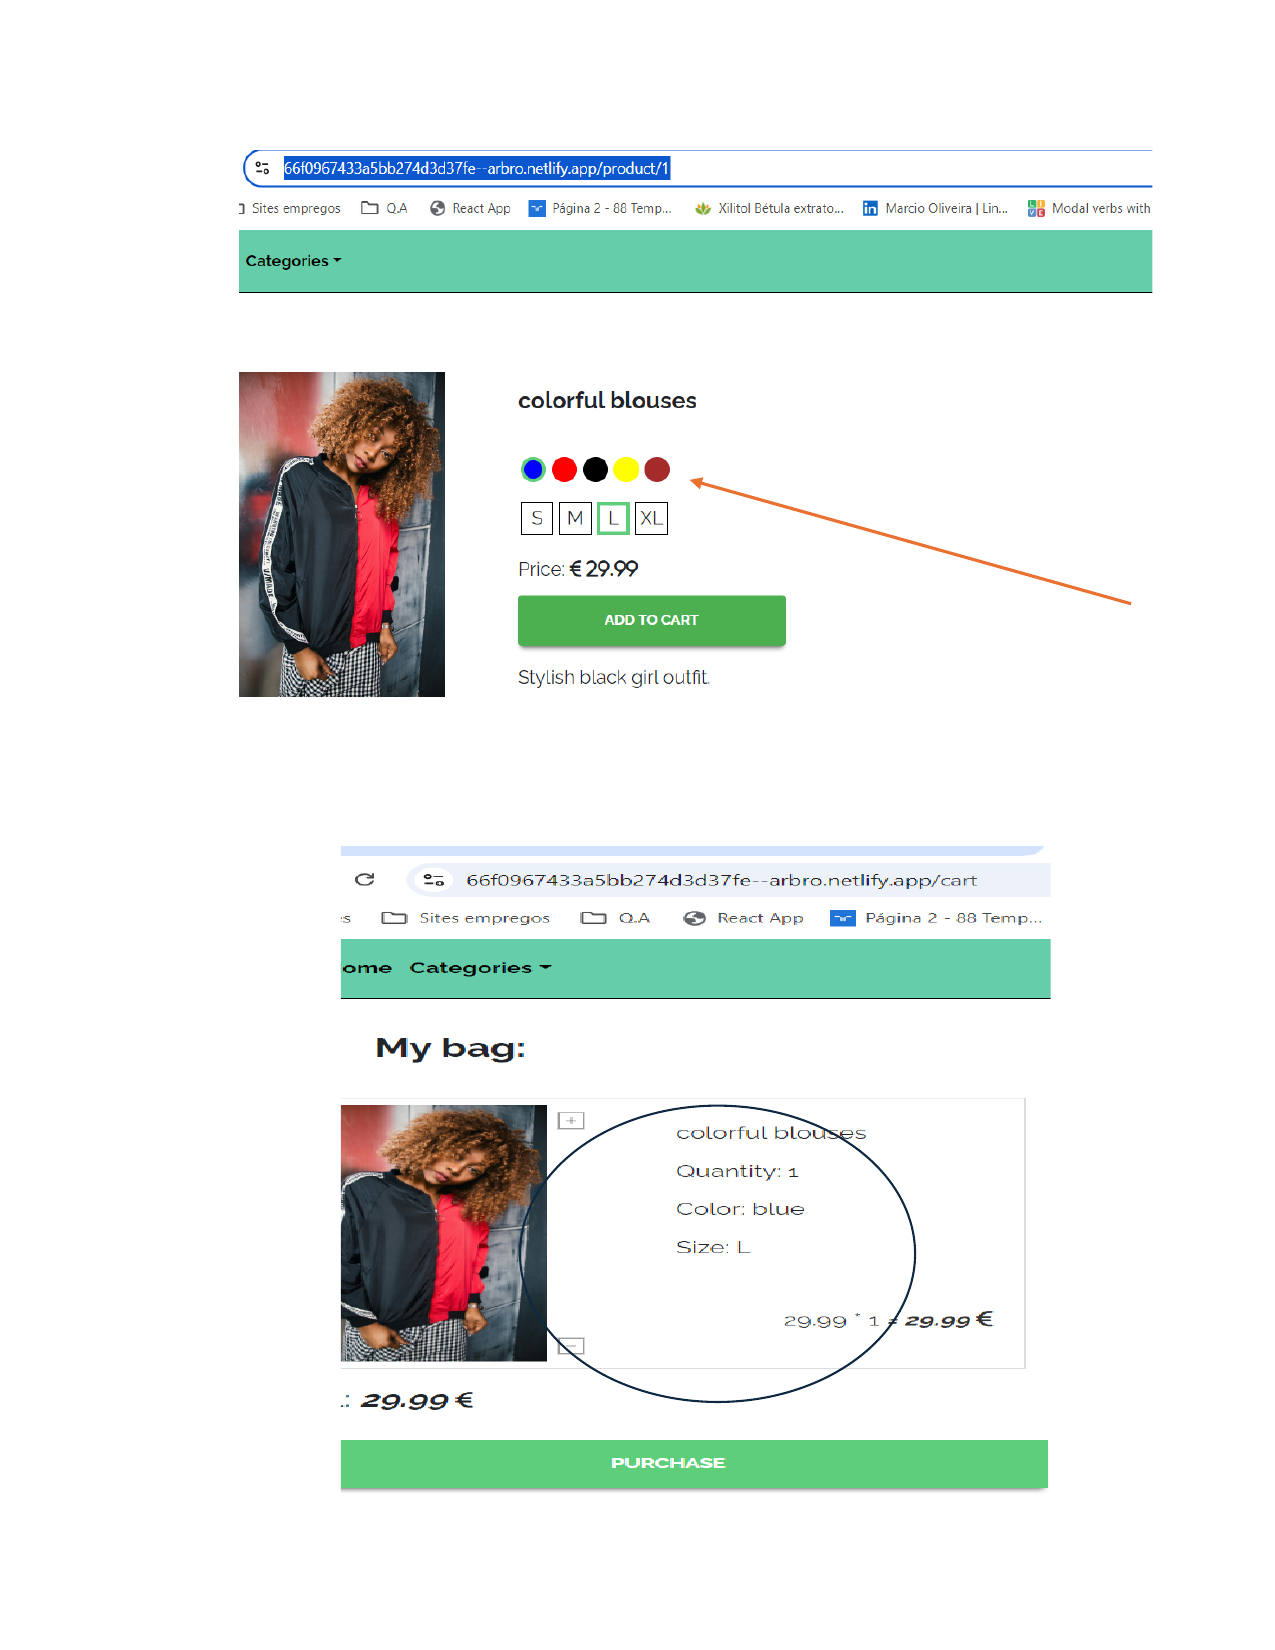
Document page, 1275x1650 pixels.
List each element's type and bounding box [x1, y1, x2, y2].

picture [239, 150, 1153, 713]
picture [340, 846, 1051, 1499]
